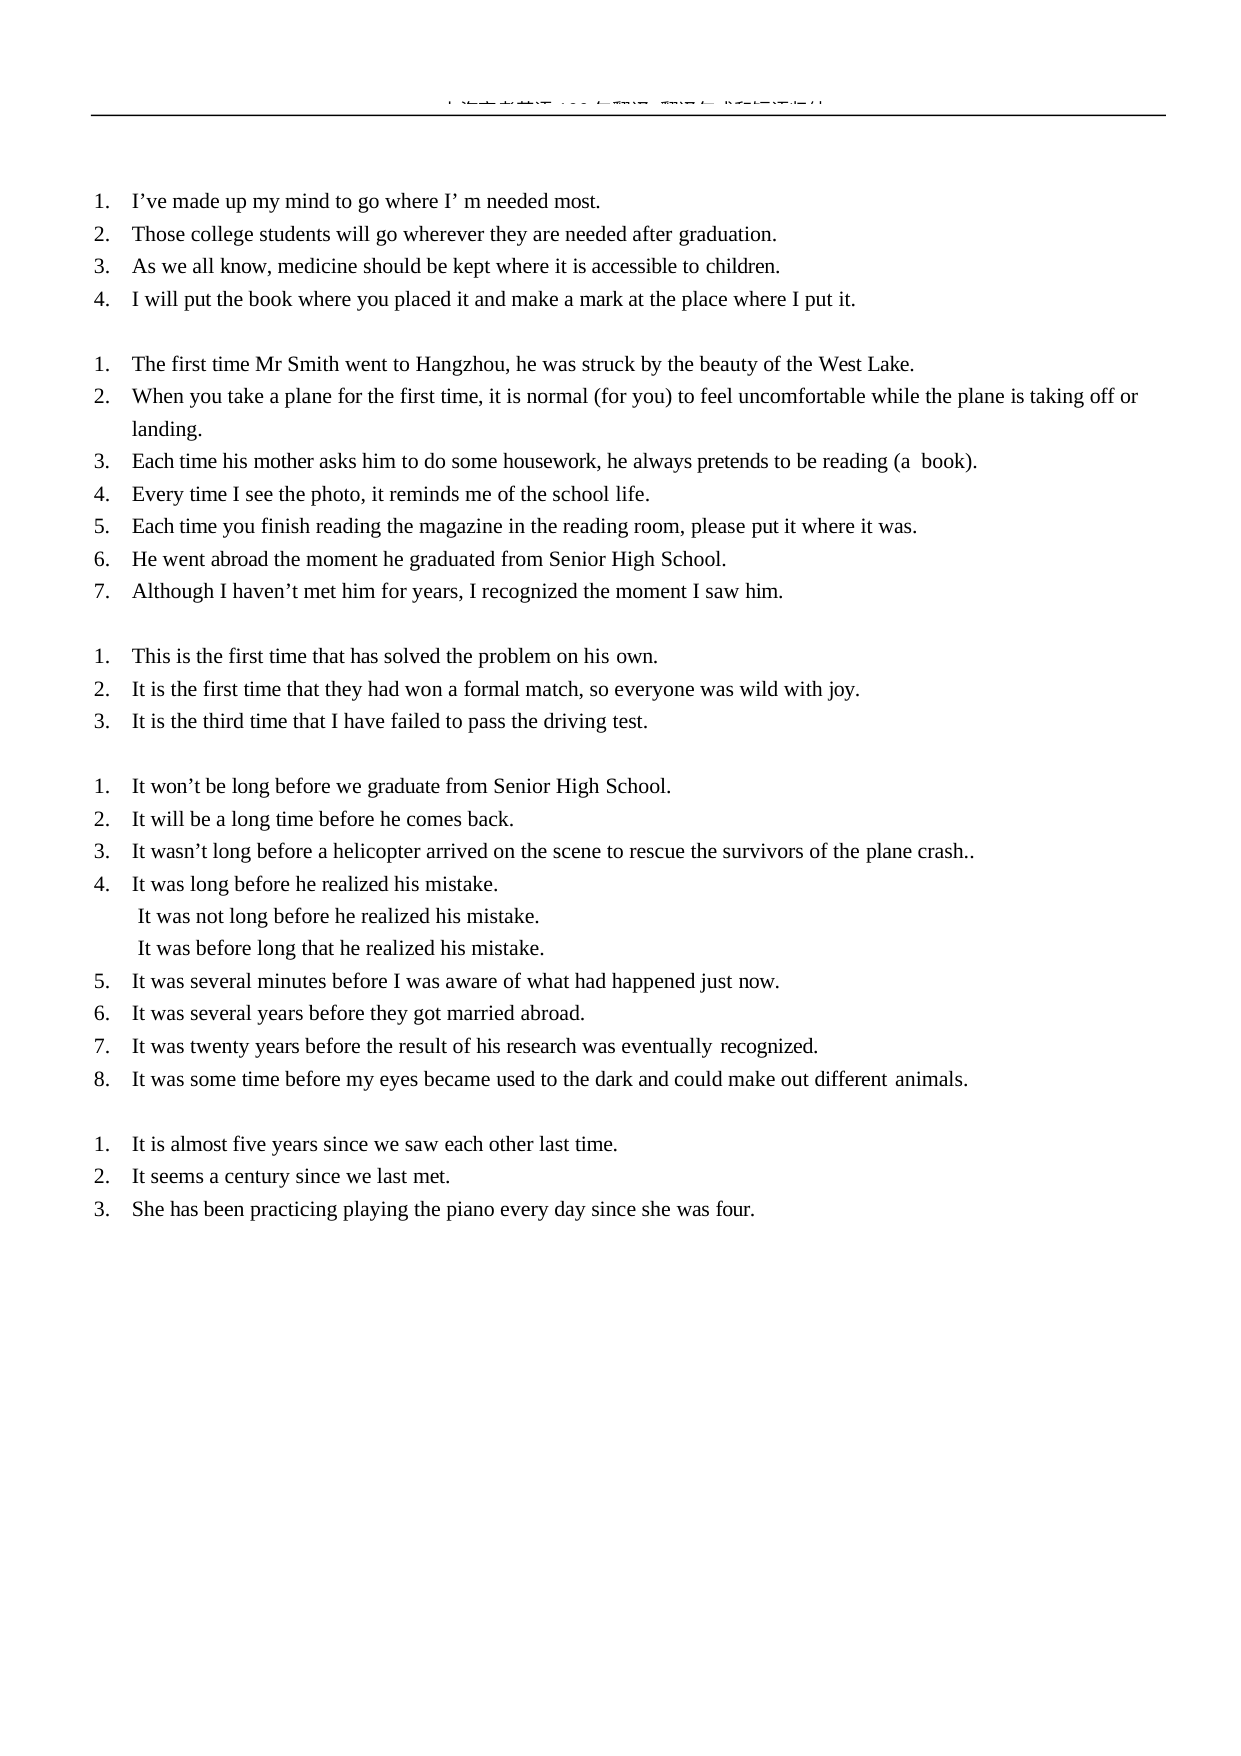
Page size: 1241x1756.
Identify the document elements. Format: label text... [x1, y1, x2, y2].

list Each time you finish reading the magazine in the reading room, please put it where it was. [94, 513, 1198, 538]
list It will be a long time before he comes back. [94, 806, 1198, 831]
list She has been practicing playing the piano every day since she was four. [94, 1196, 1198, 1221]
list It was some time before my eyes became used to the dark and could make out different animals. [94, 1066, 1198, 1091]
list I’ve made up my mind to go where I’ m needed most. [94, 188, 1198, 213]
list It was twenty years before the result of his research was eventually recognized. [94, 1033, 1198, 1058]
list It is the third time that I have failed to pass the driving test. [94, 708, 1198, 734]
list Although I haven’t met him for years, I recognized the moment I saw him. [94, 578, 1198, 603]
list He went abroad the moment he graduated from Senior High School. [94, 546, 1198, 571]
list As we all know, medicine should be kept where it is accessible to children. [94, 253, 1198, 278]
list I will put the book where you placed it and make a mark at the place where I put it. [94, 286, 1198, 311]
list This is the first time that has solved the problem on his own. [94, 643, 1198, 669]
list Every time I see the photo, it reminds me of the school life. [94, 481, 1198, 506]
list Each time his mother asks him to do some housework, he always pretends to be reading (a book). [94, 448, 1198, 473]
list It won’t be long before we graduate from Senior High School. [94, 773, 1198, 798]
list It was long before he realized his mistake. [94, 871, 1198, 896]
list It was several years before they got married abroad. [94, 1000, 1198, 1026]
text It was not long before he realized his mistake. It was before long that he realized his mistake. [137, 903, 547, 961]
list It is almost five years since we saw each other last time. [94, 1131, 1198, 1156]
list When you take a plane for the first time, it is normal (for you) to feel uncomfortable while the plane is taking off or landing. [94, 383, 1164, 441]
list It wasn’t long before a helicopter arrived on the scene to rescue the survivors of the plane crash.. [94, 838, 1198, 863]
list The first time Mr Smith went to Hangzhou, he was struck by the beauty of the West Lake. [94, 351, 1198, 376]
list It was several minutes before I was aware of what had happened just now. [94, 968, 1198, 993]
list It is the first time that they had won a formal match, so everyone was wild with joy. [94, 676, 1198, 701]
list It seems a century since we last met. [94, 1163, 1198, 1188]
list Those college students will go wherever they are needed after graduation. [94, 221, 1198, 246]
